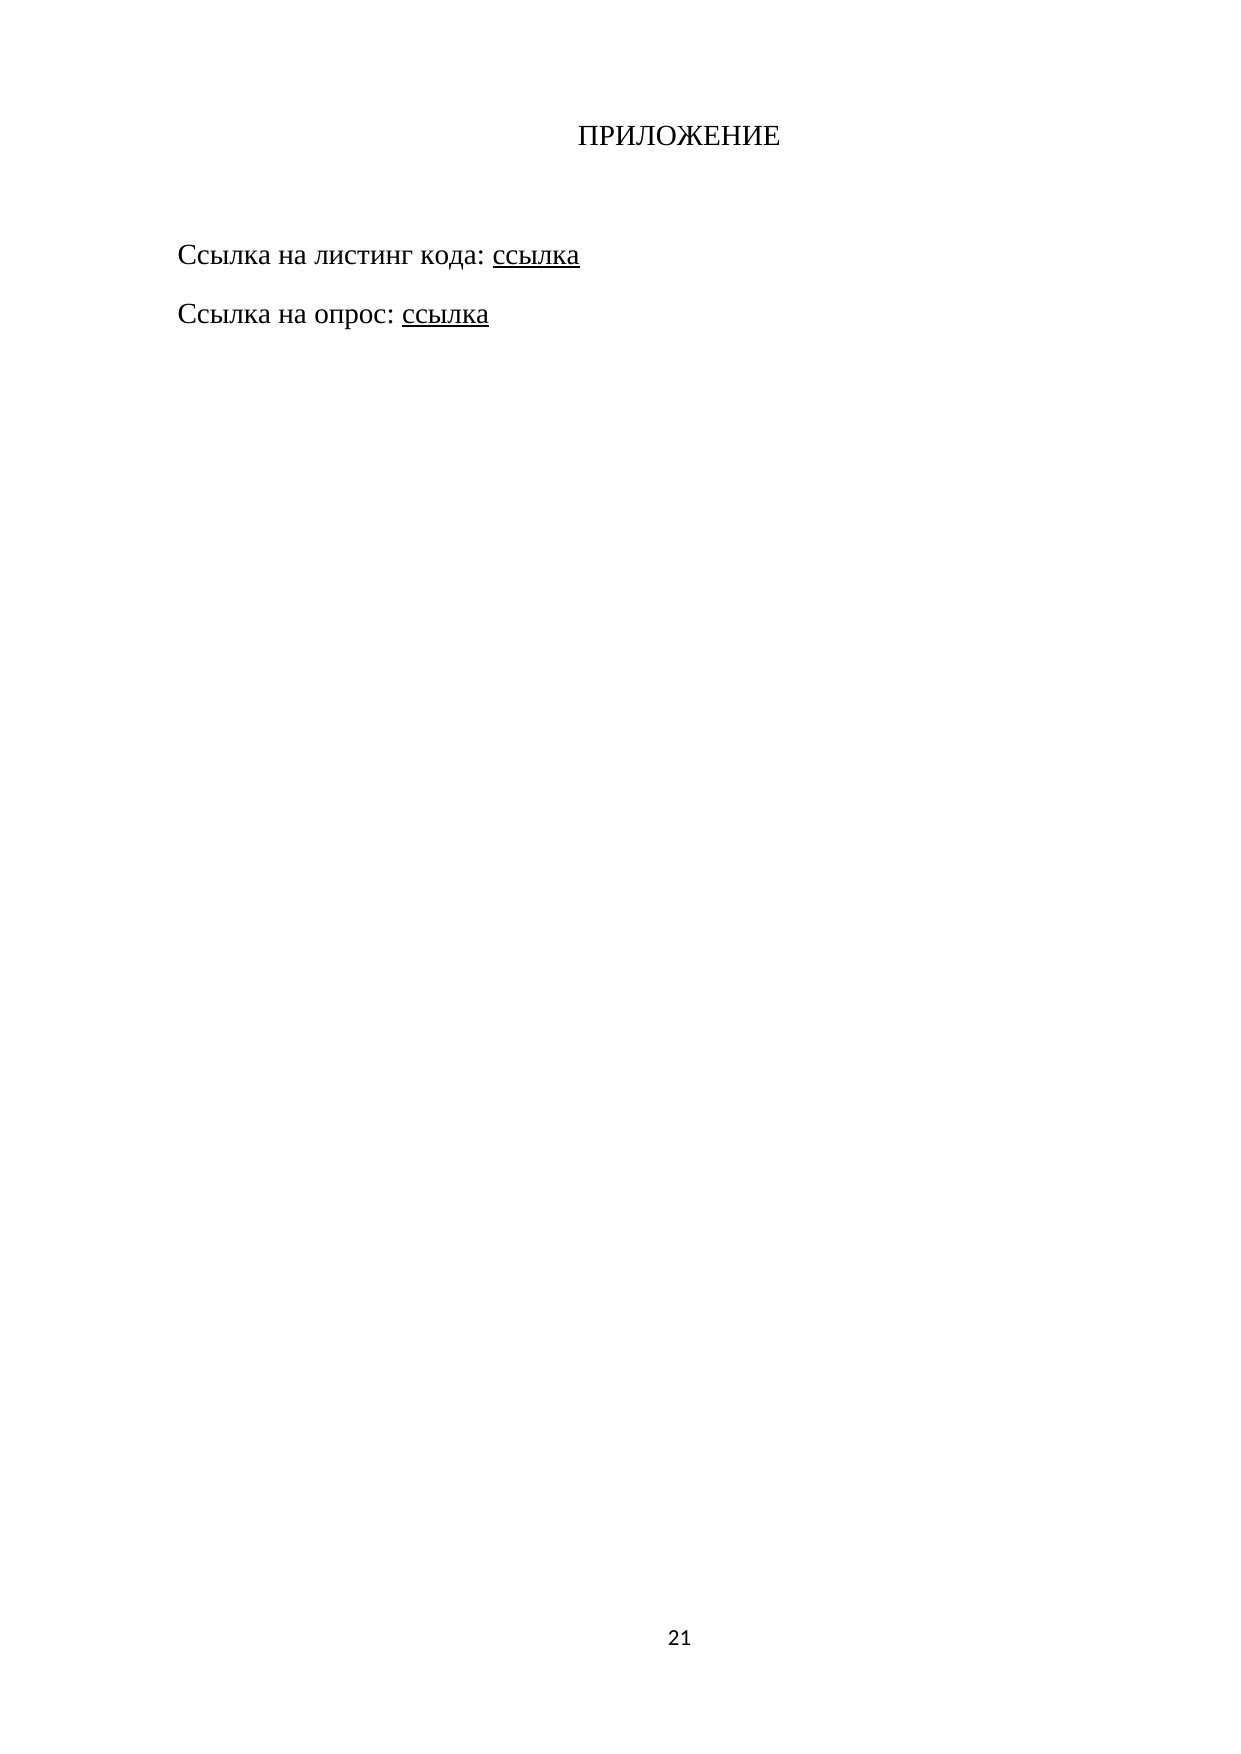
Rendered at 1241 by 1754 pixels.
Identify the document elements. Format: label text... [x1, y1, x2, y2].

text Ссылка на листинг кода: ссылка [177, 237, 1181, 270]
text Ссылка на опрос: ссылка [177, 296, 1181, 330]
text ПРИЛОЖЕНИЕ [177, 118, 1181, 152]
